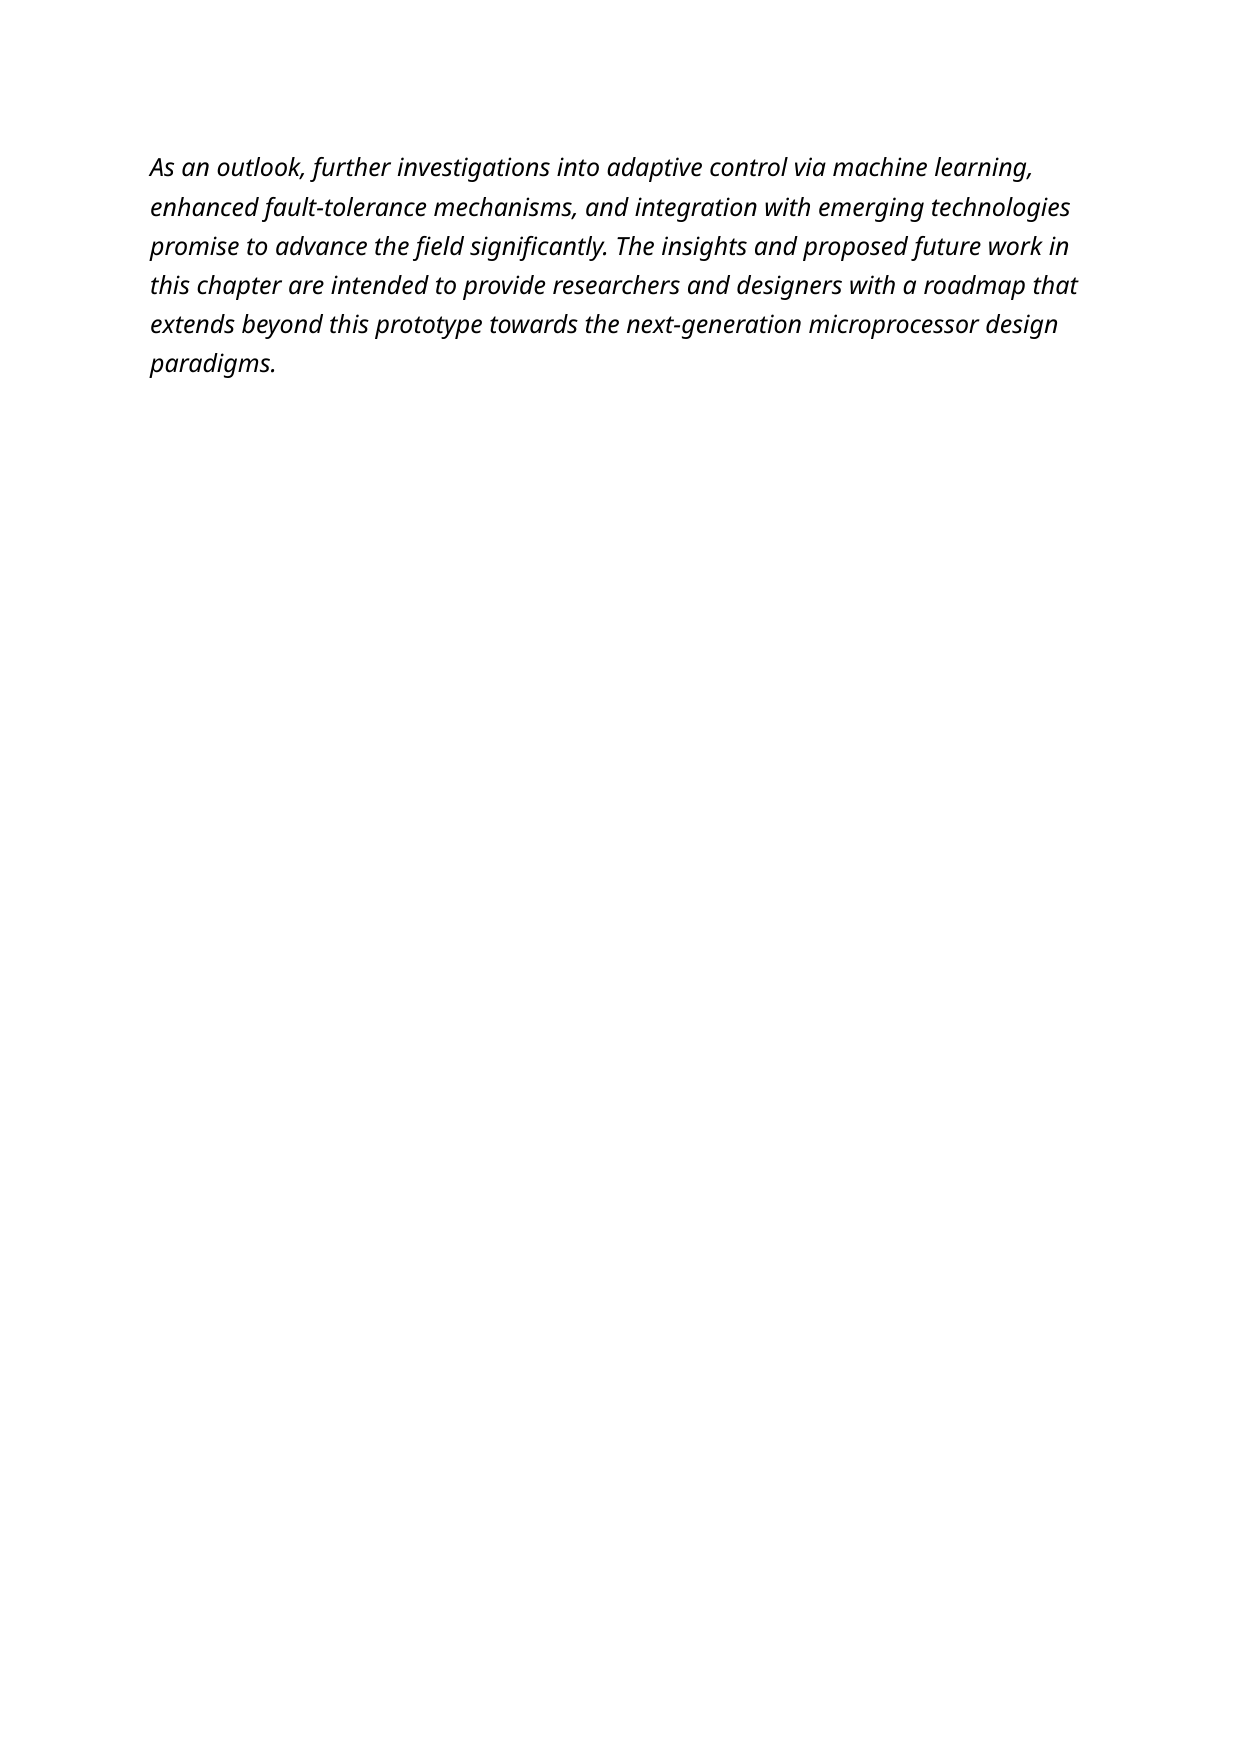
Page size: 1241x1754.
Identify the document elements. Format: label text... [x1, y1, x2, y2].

text As an outlook, further investigations into adaptive control via machine learning, enhanced fault-tolerance mechanisms, and integration with emerging technologies promise to advance the field significantly. The insights and proposed future work in this chapter are intended to provide researchers and designers with a roadmap that extends beyond this prototype towards the next-generation microprocessor design paradigms. [150, 150, 1090, 380]
